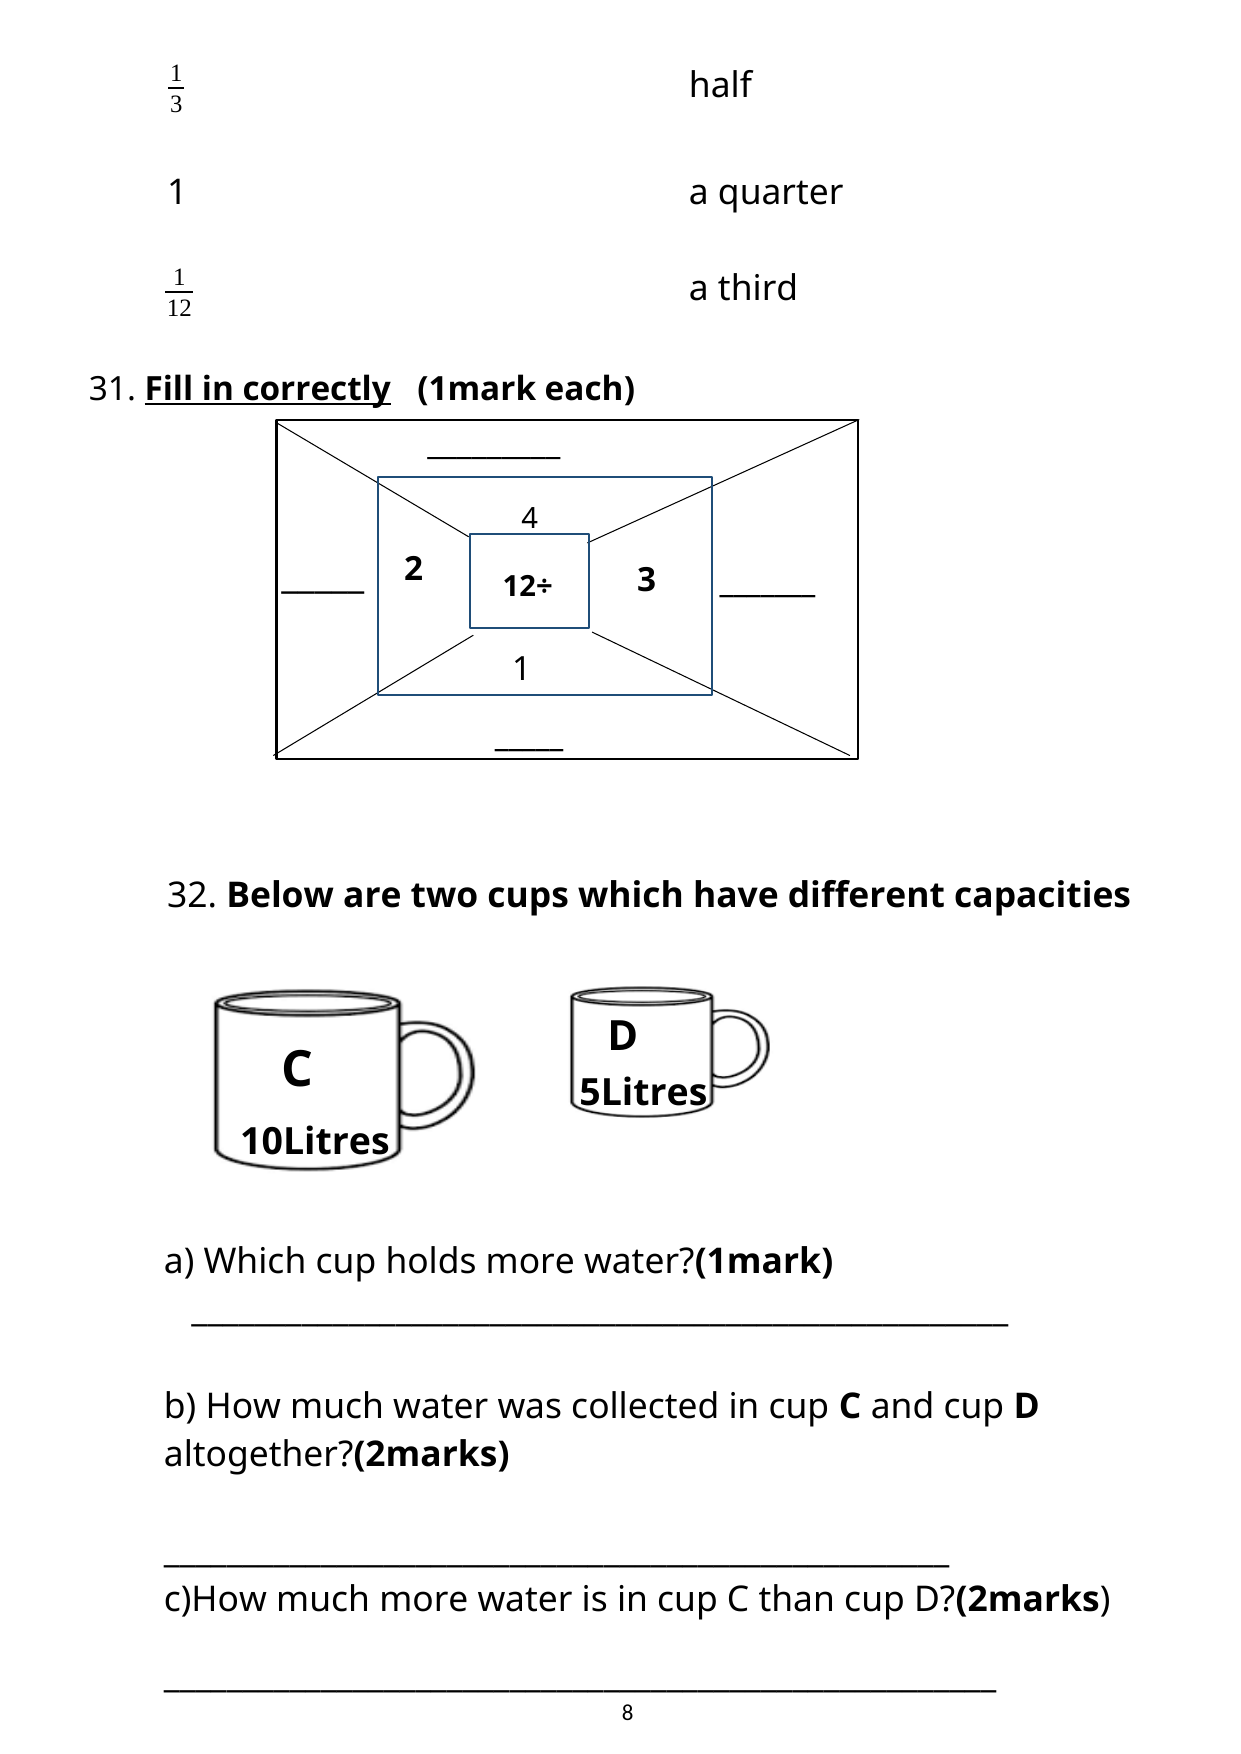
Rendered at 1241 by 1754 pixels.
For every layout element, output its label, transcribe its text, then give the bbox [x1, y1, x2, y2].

picture [564, 978, 782, 1130]
picture [206, 978, 491, 1188]
text __________________________________________________ [89, 1525, 1166, 1573]
text altogether?(2marks) [89, 1428, 1166, 1477]
text 32. Below are two cups which have different capacities [167, 869, 1166, 918]
text 31. Fill in correctly (1mark each) [89, 365, 1166, 410]
text a third [164, 263, 1166, 322]
text half [167, 59, 1166, 118]
text ____________________________________________________ [89, 1284, 1166, 1332]
text a) Which cup holds more water?(1mark) [89, 1236, 1166, 1284]
text _____________________________________________________ [89, 1649, 1166, 1698]
text c)How much more water is in cup C than cup D?(2marks) [89, 1573, 1166, 1621]
text b) How much water was collected in cup C and cup D [89, 1380, 1166, 1428]
list a quarter [167, 166, 1166, 215]
